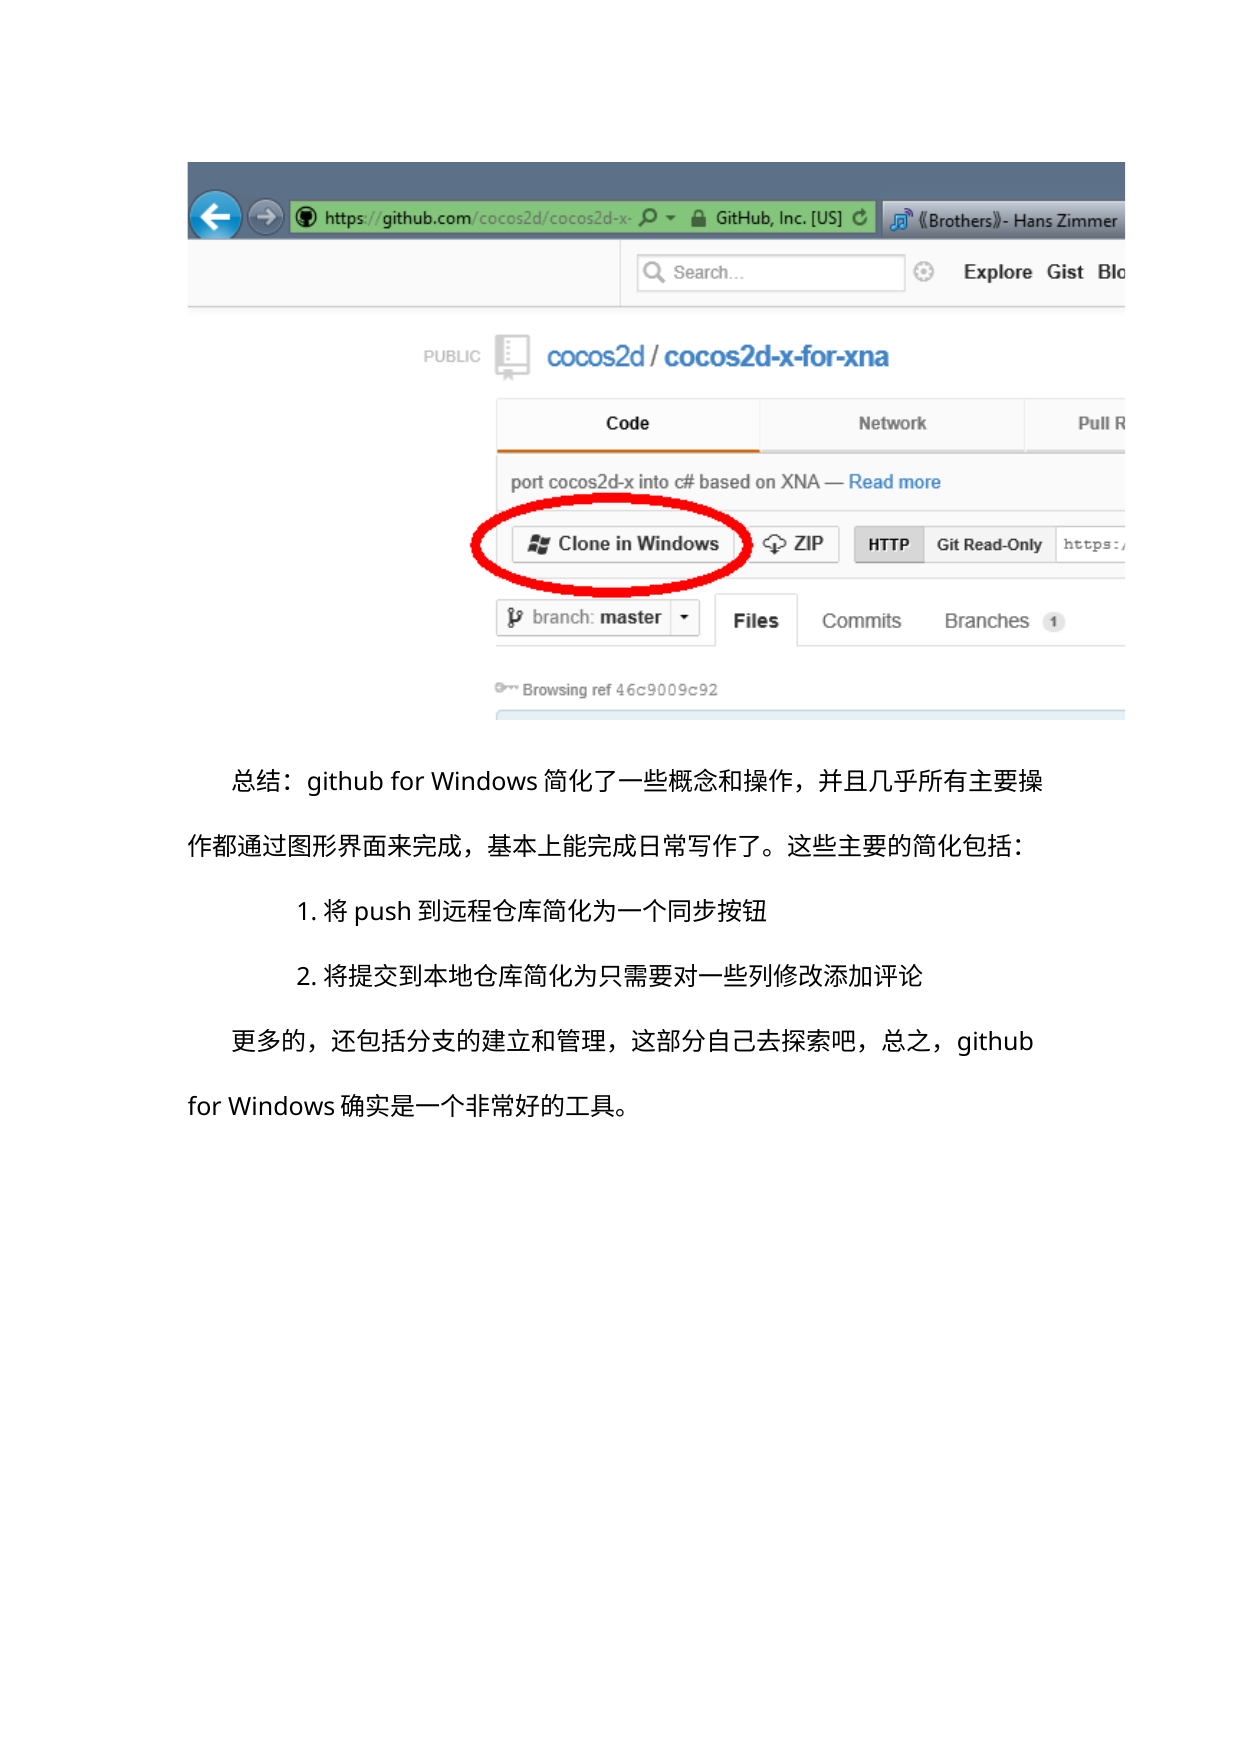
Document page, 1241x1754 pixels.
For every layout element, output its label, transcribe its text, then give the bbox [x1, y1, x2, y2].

text 更多的，还包括分支的建立和管理，这部分自己去探索吧，总之，github for Windows确实是一个非常好的工具。 [187, 1007, 1053, 1137]
text 总结：github for Windows简化了一些概念和操作，并且几乎所有主要操作都通过图形界面来完成，基本上能完成日常写作了。这些主要的简化包括： [187, 747, 1053, 877]
picture [187, 162, 1125, 720]
text 2. 将提交到本地仓库简化为只需要对一些列修改添加评论 [187, 942, 1053, 1007]
text 1. 将push到远程仓库简化为一个同步按钮 [187, 877, 1053, 942]
